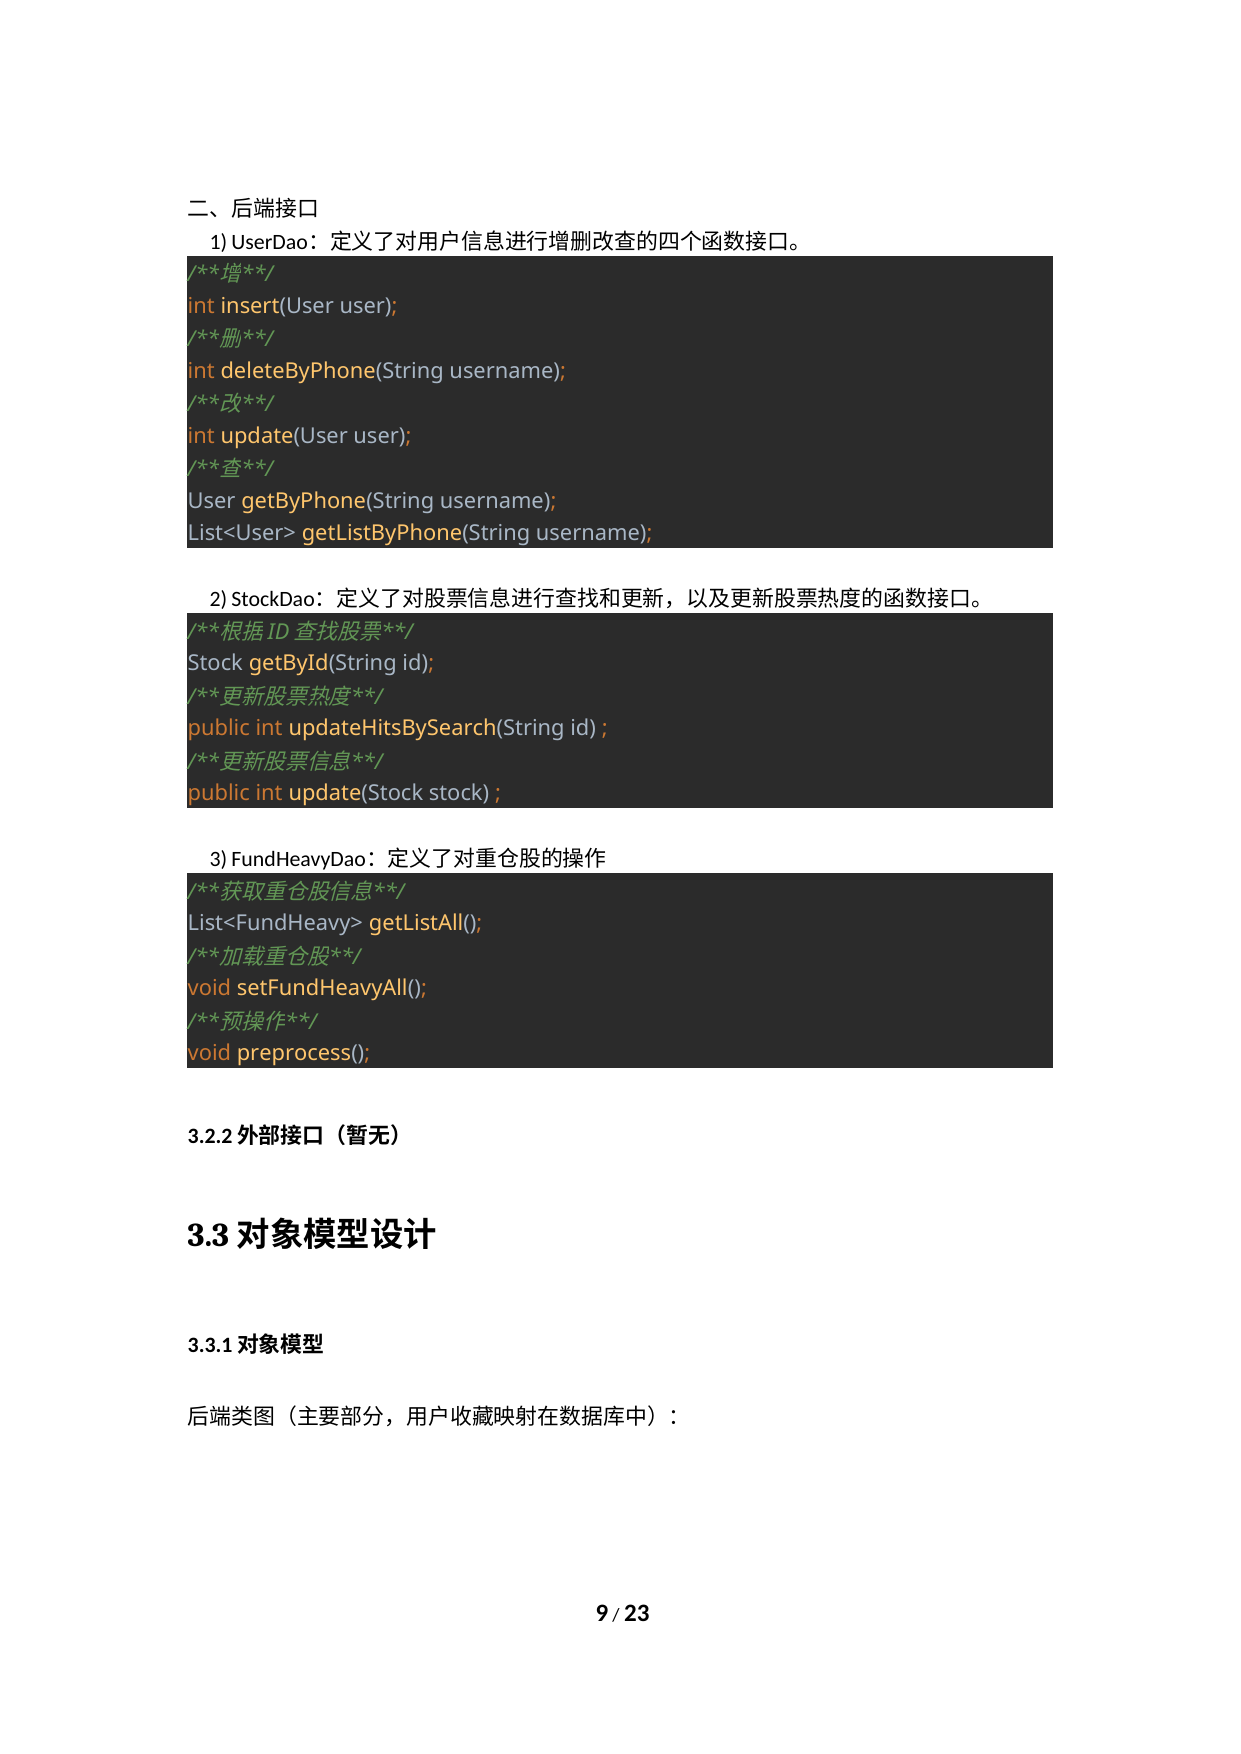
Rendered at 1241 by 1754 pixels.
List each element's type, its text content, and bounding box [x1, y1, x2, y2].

list FundHeavyDao：定义了对重仓股的操作 [209, 841, 1053, 873]
list 后端接口 [187, 191, 1053, 223]
list StockDao：定义了对股票信息进行查找和更新，以及更新股票热度的函数接口。 [209, 581, 1053, 613]
text /**根据ID查找股票**/ Stock getById(String id); /**更新股票热度**/ public int updateHitsBySearch(String id) ; /**更新股票信息**/ public int update(Stock stock) ; [187, 613, 1053, 808]
text /**获取重仓股信息**/ List<FundHeavy> getListAll(); /**加载重仓股**/ void setFundHeavyAll(); /**预操作**/ void preprocess(); [187, 873, 1053, 1068]
subtitle 3.3 对象模型设计 [187, 1200, 1053, 1265]
list UserDao：定义了对用户信息进行增删改查的四个函数接口。 [209, 223, 1053, 256]
text 后端类图（主要部分，用户收藏映射在数据库中）： [187, 1399, 1053, 1431]
subtitle 3.2.2外部接口（暂无） [187, 1117, 1053, 1150]
subtitle 3.3.1对象模型 [187, 1327, 1053, 1359]
text /**增**/ int insert(User user); /**删**/ int deleteByPhone(String username); /**改**/ int update(User user); /**查**/ User getByPhone(String username); List<User> getListByPhone(String username); [187, 256, 1053, 548]
